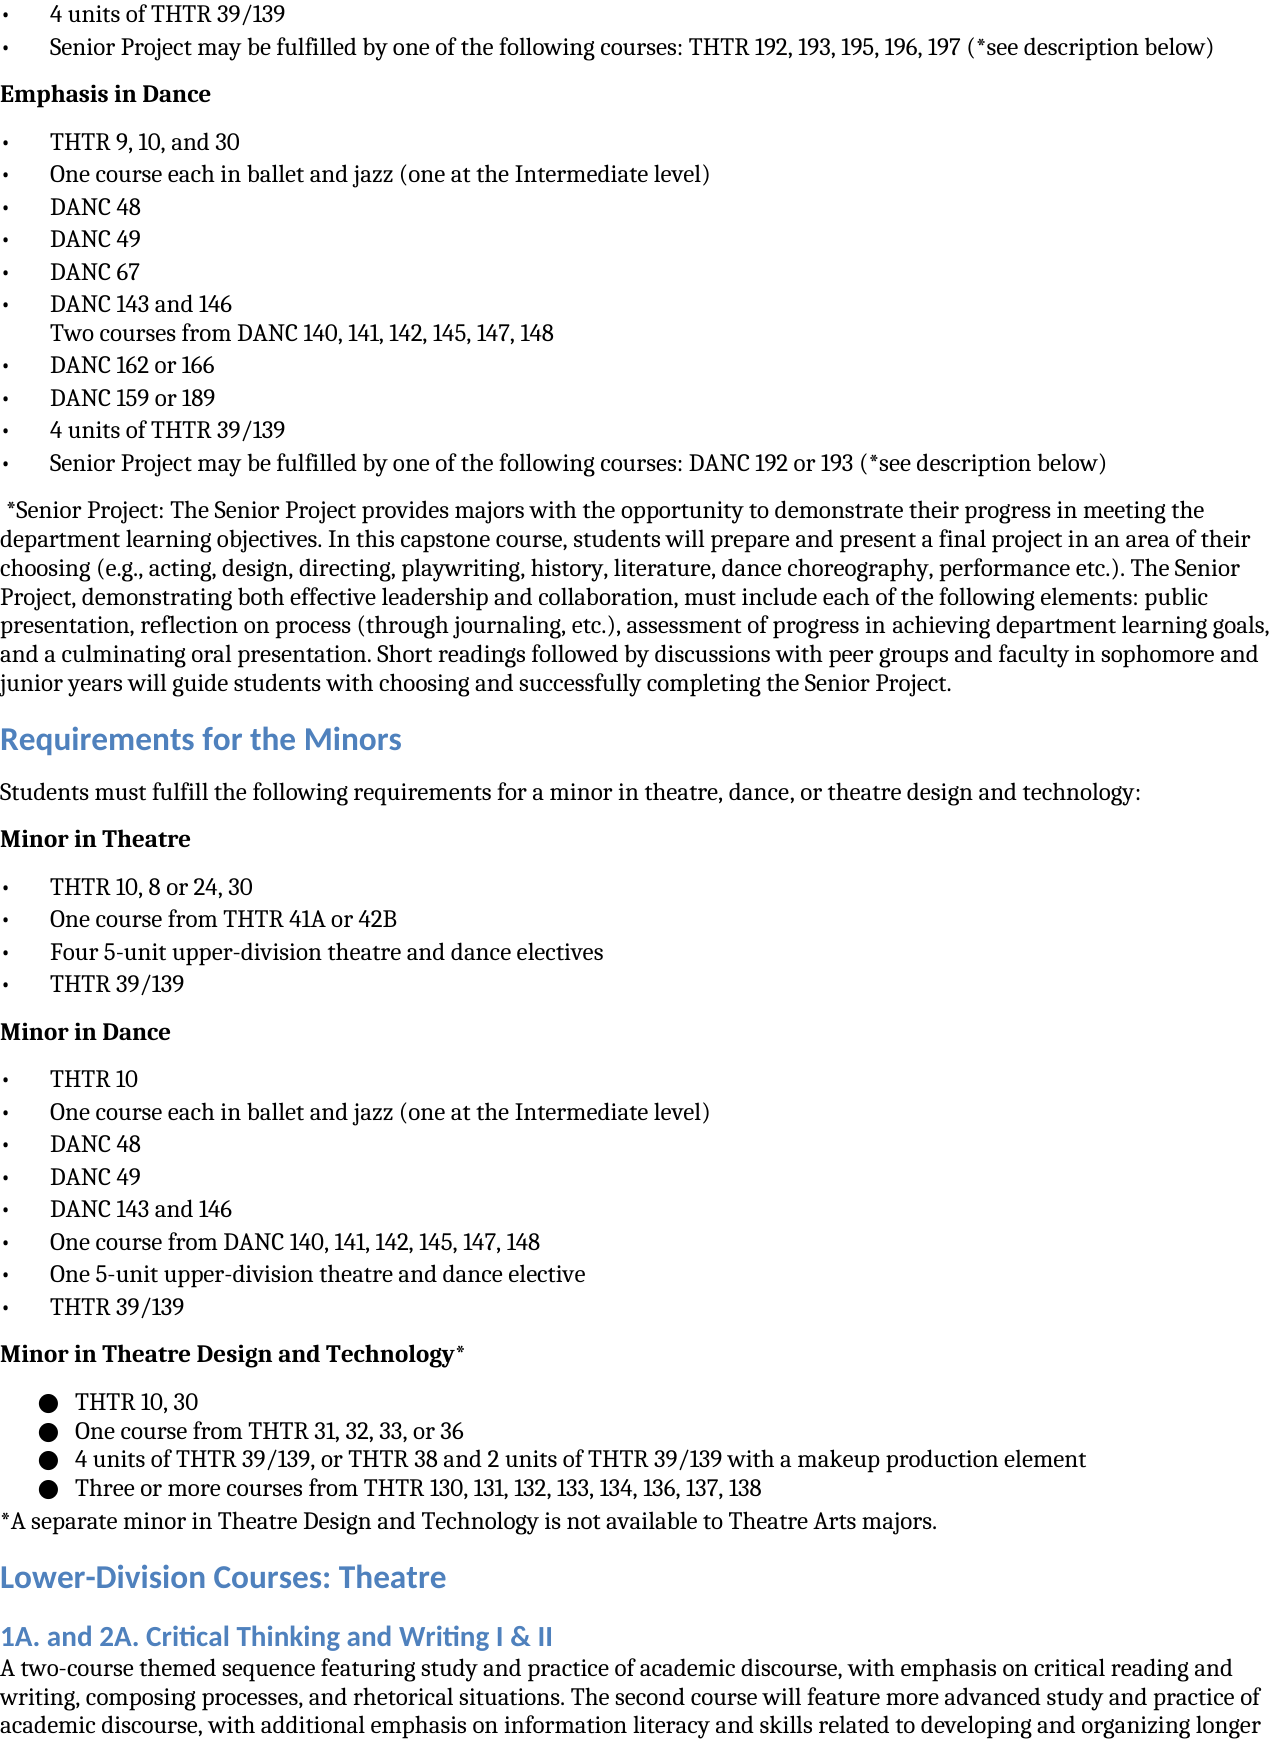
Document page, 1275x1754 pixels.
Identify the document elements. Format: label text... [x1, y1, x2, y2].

text Minor in Theatre Design and Technology* [0, 1340, 1275, 1369]
list One course from THTR 31, 32, 33, or 36 [37, 1417, 1275, 1445]
text *Senior Project: The Senior Project provides majors with the opportunity to demonstrate their progress in meeting the department learning objectives. In this capstone course, students will prepare and present a final project in an area of their choosing (e.g., acting, design, directing, playwriting, history, literature, dance choreography, performance etc.). The Senior Project, demonstrating both effective leadership and collaboration, must include each of the following elements: public presentation, reflection on process (through journaling, etc.), assessment of progress in achieving department learning goals, and a culminating oral presentation. Short readings followed by discussions with peer groups and faculty in sophomore and junior years will guide students with choosing and successfully completing the Senior Project. [0, 496, 1275, 697]
list THTR 9, 10, and 30 [0, 127, 1275, 156]
list 4 units of THTR 39/139 [0, 416, 1275, 445]
list DANC 67 [0, 257, 1275, 286]
text Minor in Theatre [0, 825, 1275, 854]
list THTR 10, 8 or 24, 30 [0, 873, 1275, 902]
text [0, 1654, 1275, 1740]
list Three or more courses from THTR 130, 131, 132, 133, 134, 136, 137, 138 [37, 1474, 1275, 1503]
list DANC 162 or 166 [0, 351, 1275, 380]
list Senior Project may be fulfilled by one of the following courses: DANC 192 or 193 (*see description below) [0, 449, 1275, 477]
subtitle Lower-Division Courses: Theatre [0, 1557, 1275, 1597]
subtitle Requirements for the Minors [0, 718, 1275, 759]
list 4 units of THTR 39/139 [0, 0, 1275, 29]
list Senior Project may be fulfilled by one of the following courses: THTR 192, 193, 195, 196, 197 (*see description below) [0, 32, 1275, 61]
list DANC 48 [0, 1130, 1275, 1159]
list THTR 10 [0, 1065, 1275, 1094]
list DANC 48 [0, 192, 1275, 221]
list One course from THTR 41A or 42B [0, 905, 1275, 934]
list Four 5-unit upper-division theatre and dance electives [0, 938, 1275, 967]
list THTR 39/139 [0, 1293, 1275, 1322]
list THTR 39/139 [0, 970, 1275, 999]
list One course each in ballet and jazz (one at the Intermediate level) [0, 1098, 1275, 1127]
list One course each in ballet and jazz (one at the Intermediate level) [0, 160, 1275, 189]
list One 5-unit upper-division theatre and dance elective [0, 1260, 1275, 1289]
list DANC 159 or 189 [0, 384, 1275, 412]
list DANC 49 [0, 1163, 1275, 1192]
list One course from DANC 140, 141, 142, 145, 147, 148 [0, 1228, 1275, 1257]
text Emphasis in Dance [0, 80, 1275, 109]
text Students must fulfill the following requirements for a minor in theatre, dance, or theatre design and technology: [0, 778, 1275, 807]
list DANC 143 and 146 [0, 1195, 1275, 1224]
list THTR 10, 30 [37, 1388, 1275, 1417]
text Minor in Dance [0, 1018, 1275, 1047]
subtitle 1A. and 2A. Critical Thinking and Writing I & II [0, 1618, 1275, 1654]
list DANC 49 [0, 225, 1275, 254]
list 4 units of THTR 39/139, or THTR 38 and 2 units of THTR 39/139 with a makeup production element [37, 1445, 1275, 1474]
list DANC 143 and 146 Two courses from DANC 140, 141, 142, 145, 147, 148 [0, 290, 1275, 347]
text *A separate minor in Theatre Design and Technology is not available to Theatre Arts majors. [0, 1507, 1275, 1536]
